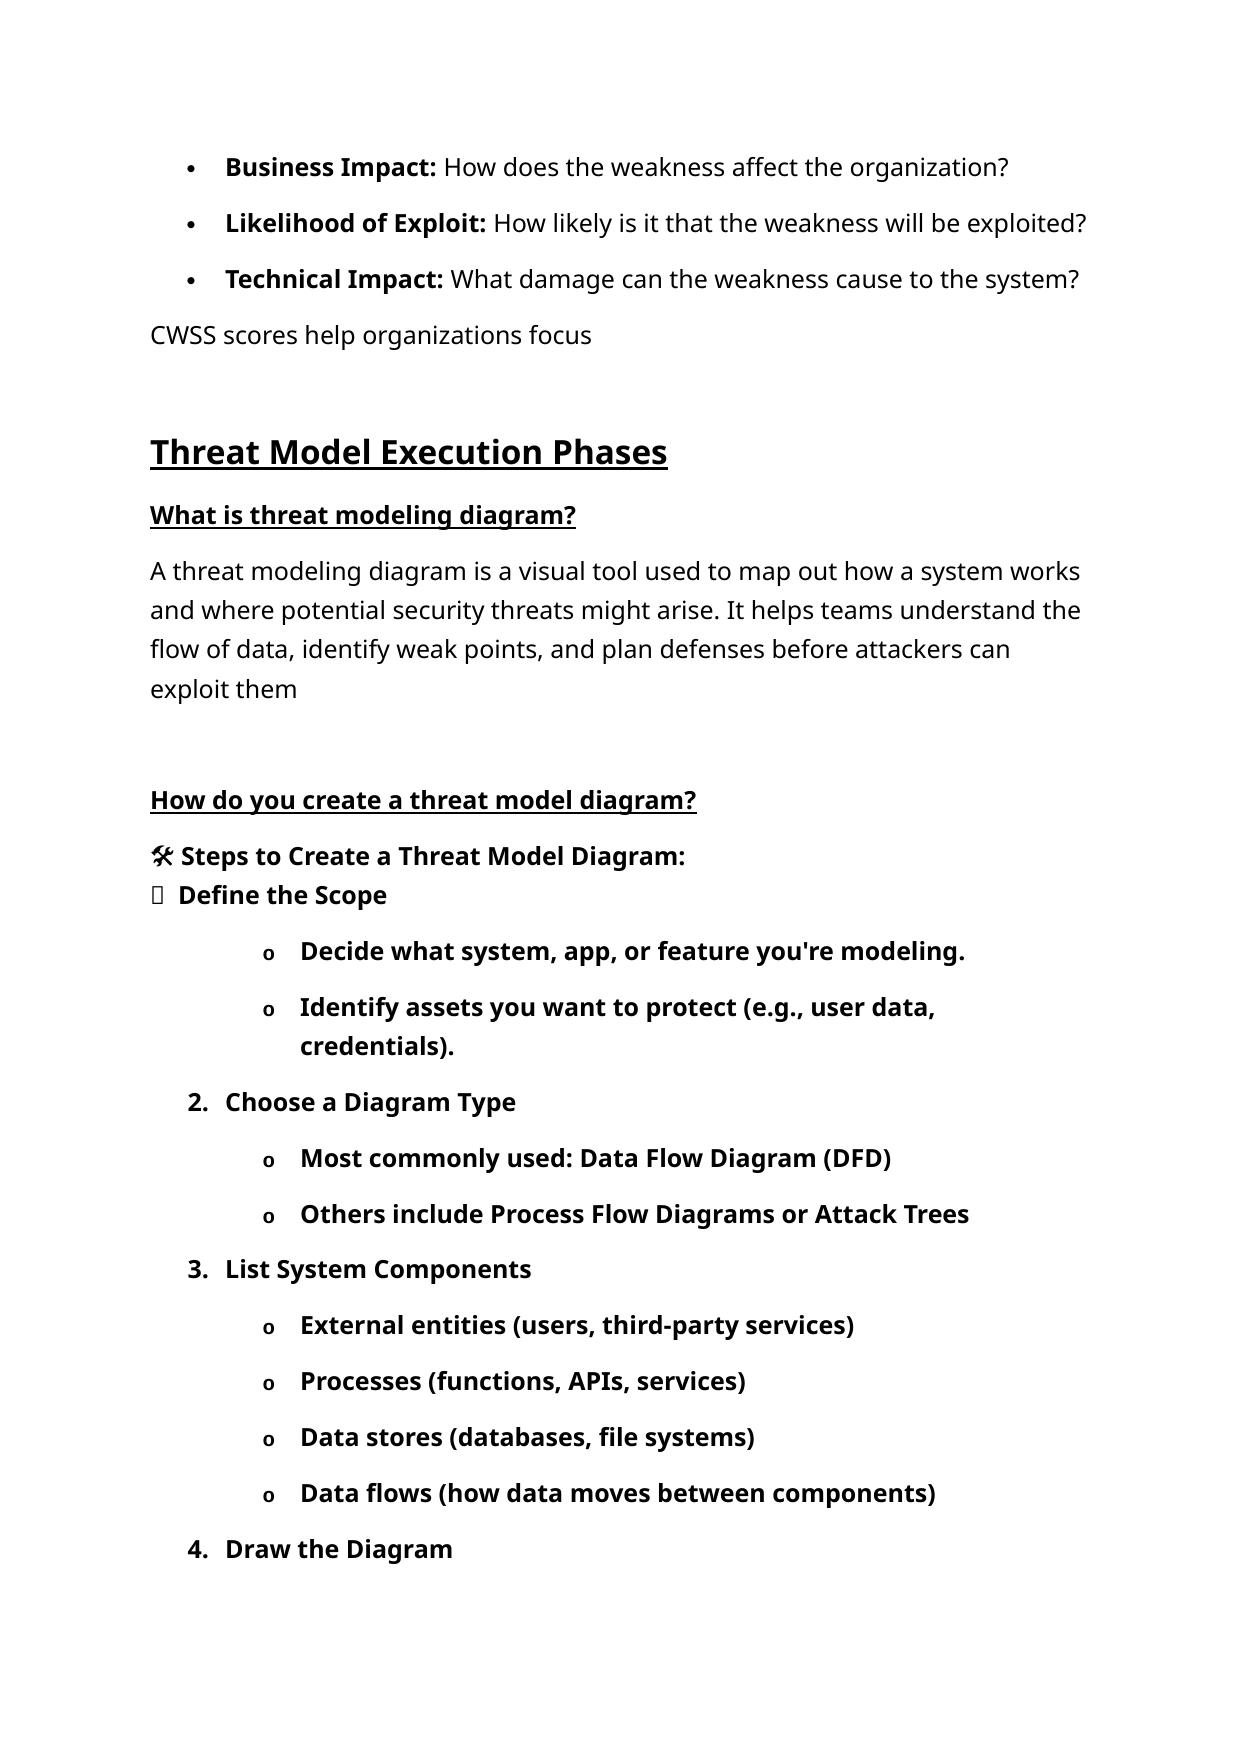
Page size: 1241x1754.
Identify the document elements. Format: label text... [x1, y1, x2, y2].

text What is threat modeling diagram? [150, 498, 1090, 532]
text Threat Model Execution Phases [150, 429, 1090, 474]
list Technical Impact: What damage can the weakness cause to the system? [187, 262, 1090, 296]
text 🛠️ Steps to Create a Threat Model Diagram:  Define the Scope [150, 839, 1090, 912]
list Choose a Diagram Type [187, 1085, 1090, 1119]
text How do you create a threat model diagram? [150, 783, 1090, 817]
list External entities (users, third-party services) [262, 1308, 1090, 1342]
text A threat modeling diagram is a visual tool used to map out how a system works and where potential security threats might arise. It helps teams understand the flow of data, identify weak points, and plan defenses before attackers can exploit them [150, 554, 1090, 705]
list Draw the Diagram [187, 1531, 1090, 1565]
list List System Components [187, 1252, 1090, 1286]
list Identify assets you want to protect (e.g., user data, credentials). [262, 990, 1090, 1063]
list Most commonly used: Data Flow Diagram (DFD) [262, 1141, 1090, 1174]
text CWSS scores help organizations focus [150, 317, 1090, 352]
list Data stores (databases, file systems) [262, 1420, 1090, 1454]
list Likelihood of Exploit: How likely is it that the weakness will be exploited? [187, 206, 1090, 240]
list Decide what system, app, or feature you're modeling. [262, 934, 1090, 968]
list Business Impact: How does the weakness affect the organization? [187, 150, 1090, 184]
list Data flows (how data moves between components) [262, 1476, 1090, 1509]
list Processes (functions, APIs, services) [262, 1364, 1090, 1398]
list Others include Process Flow Diagrams or Attack Trees [262, 1196, 1090, 1230]
